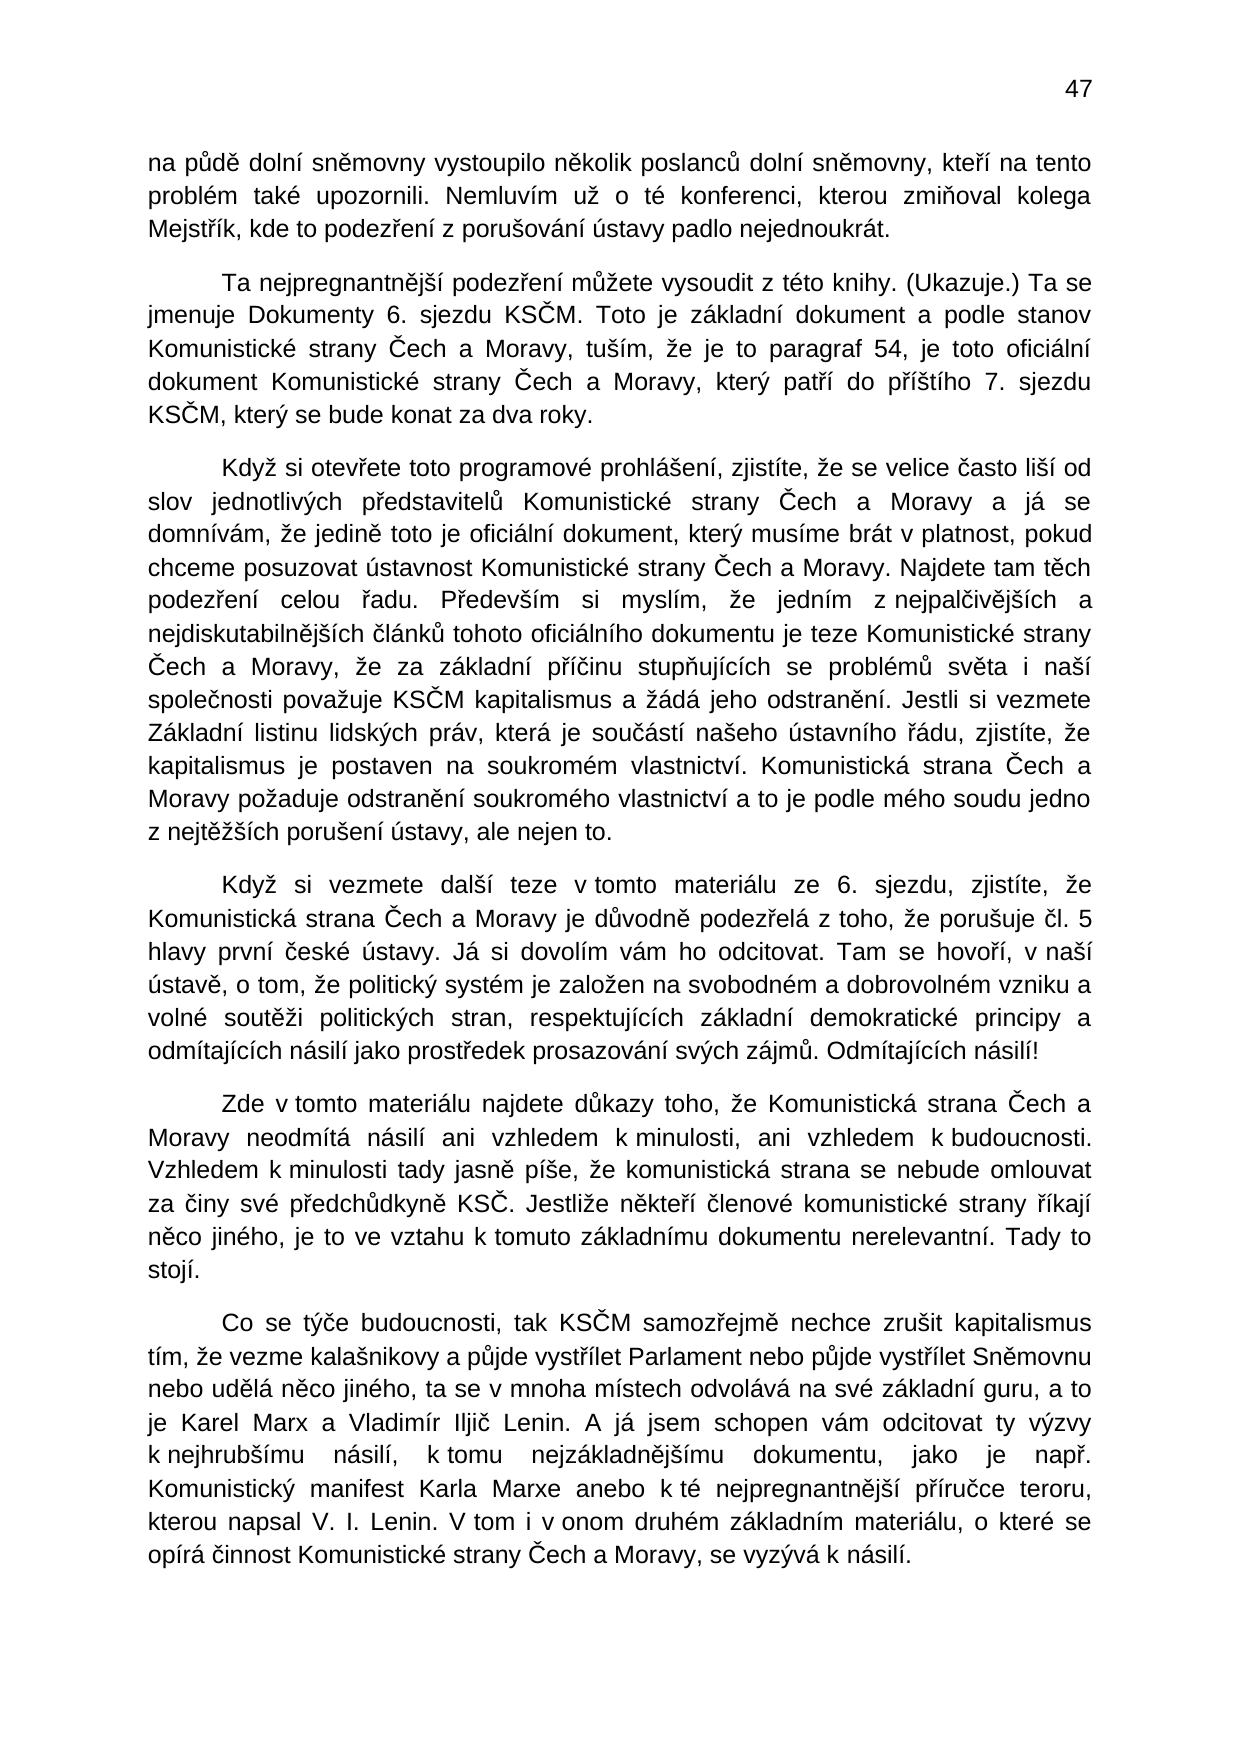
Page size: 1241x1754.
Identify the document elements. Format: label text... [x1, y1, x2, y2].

text Když si vezmete další teze v tomto materiálu ze 6. sjezdu, zjistíte, že Komunistická strana Čech a Moravy je důvodně podezřelá z toho, že porušuje čl. 5 hlavy první české ústavy. Já si dovolím vám ho odcitovat. Tam se hovoří, v naší ústavě, o tom, že politický systém je založen na svobodném a dobrovolném vzniku a volné soutěži politických stran, respektujících základní demokratické principy a odmítajících násilí jako prostředek prosazování svých zájmů. Odmítajících násilí! [148, 871, 1093, 1064]
text Ta nejpregnantnější podezření můžete vysoudit z této knihy. (Ukazuje.) Ta se jmenuje Dokumenty 6. sjezdu KSČM. Toto je základní dokument a podle stanov Komunistické strany Čech a Moravy, tuším, že je to paragraf 54, je toto oficiální dokument Komunistické strany Čech a Moravy, který patří do příštího 7. sjezdu KSČM, který se bude konat za dva roky. [148, 267, 1093, 428]
text Zde v tomto materiálu najdete důkazy toho, že Komunistická strana Čech a Moravy neodmítá násilí ani vzhledem k minulosti, ani vzhledem k budoucnosti. Vzhledem k minulosti tady jasně píše, že komunistická strana se nebude omlouvat za činy své předchůdkyně KSČ. Jestliže někteří členové komunistické strany říkají něco jiného, je to ve vztahu k tomuto základnímu dokumentu nerelevantní. Tady to stojí. [148, 1089, 1093, 1283]
text Když si otevřete toto programové prohlášení, zjistíte, že se velice často liší od slov jednotlivých představitelů Komunistické strany Čech a Moravy a já se domnívám, že jedině toto je oficiální dokument, který musíme brát v platnost, pokud chceme posuzovat ústavnost Komunistické strany Čech a Moravy. Najdete tam těch podezření celou řadu. Především si myslím, že jedním z nejpalčivějších a nejdiskutabilnějších článků tohoto oficiálního dokumentu je teze Komunistické strany Čech a Moravy, že za základní příčinu stupňujících se problémů světa i naší společnosti považuje KSČM kapitalismus a žádá jeho odstranění. Jestli si vezmete Základní listinu lidských práv, která je součástí našeho ústavního řádu, zjistíte, že kapitalismus je postaven na soukromém vlastnictví. Komunistická strana Čech a Moravy požaduje odstranění soukromého vlastnictví a to je podle mého soudu jedno z nejtěžších porušení ústavy, ale nejen to. [148, 453, 1093, 845]
text Co se týče budoucnosti, tak KSČM samozřejmě nechce zrušit kapitalismus tím, že vezme kalašnikovy a půjde vystřílet Parlament nebo půjde vystřílet Sněmovnu nebo udělá něco jiného, ta se v mnoha místech odvolává na své základní guru, a to je Karel Marx a Vladimír Iljič Lenin. A já jsem schopen vám odcitovat ty výzvy k nejhrubšímu násilí, k tomu nejzákladnějšímu dokumentu, jako je např. Komunistický manifest Karla Marxe anebo k té nejpregnantnější příručce teroru, kterou napsal V. I. Lenin. V tom i v onom druhém základním materiálu, o které se opírá činnost Komunistické strany Čech a Moravy, se vyzývá k násilí. [148, 1308, 1093, 1568]
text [148, 148, 1093, 242]
